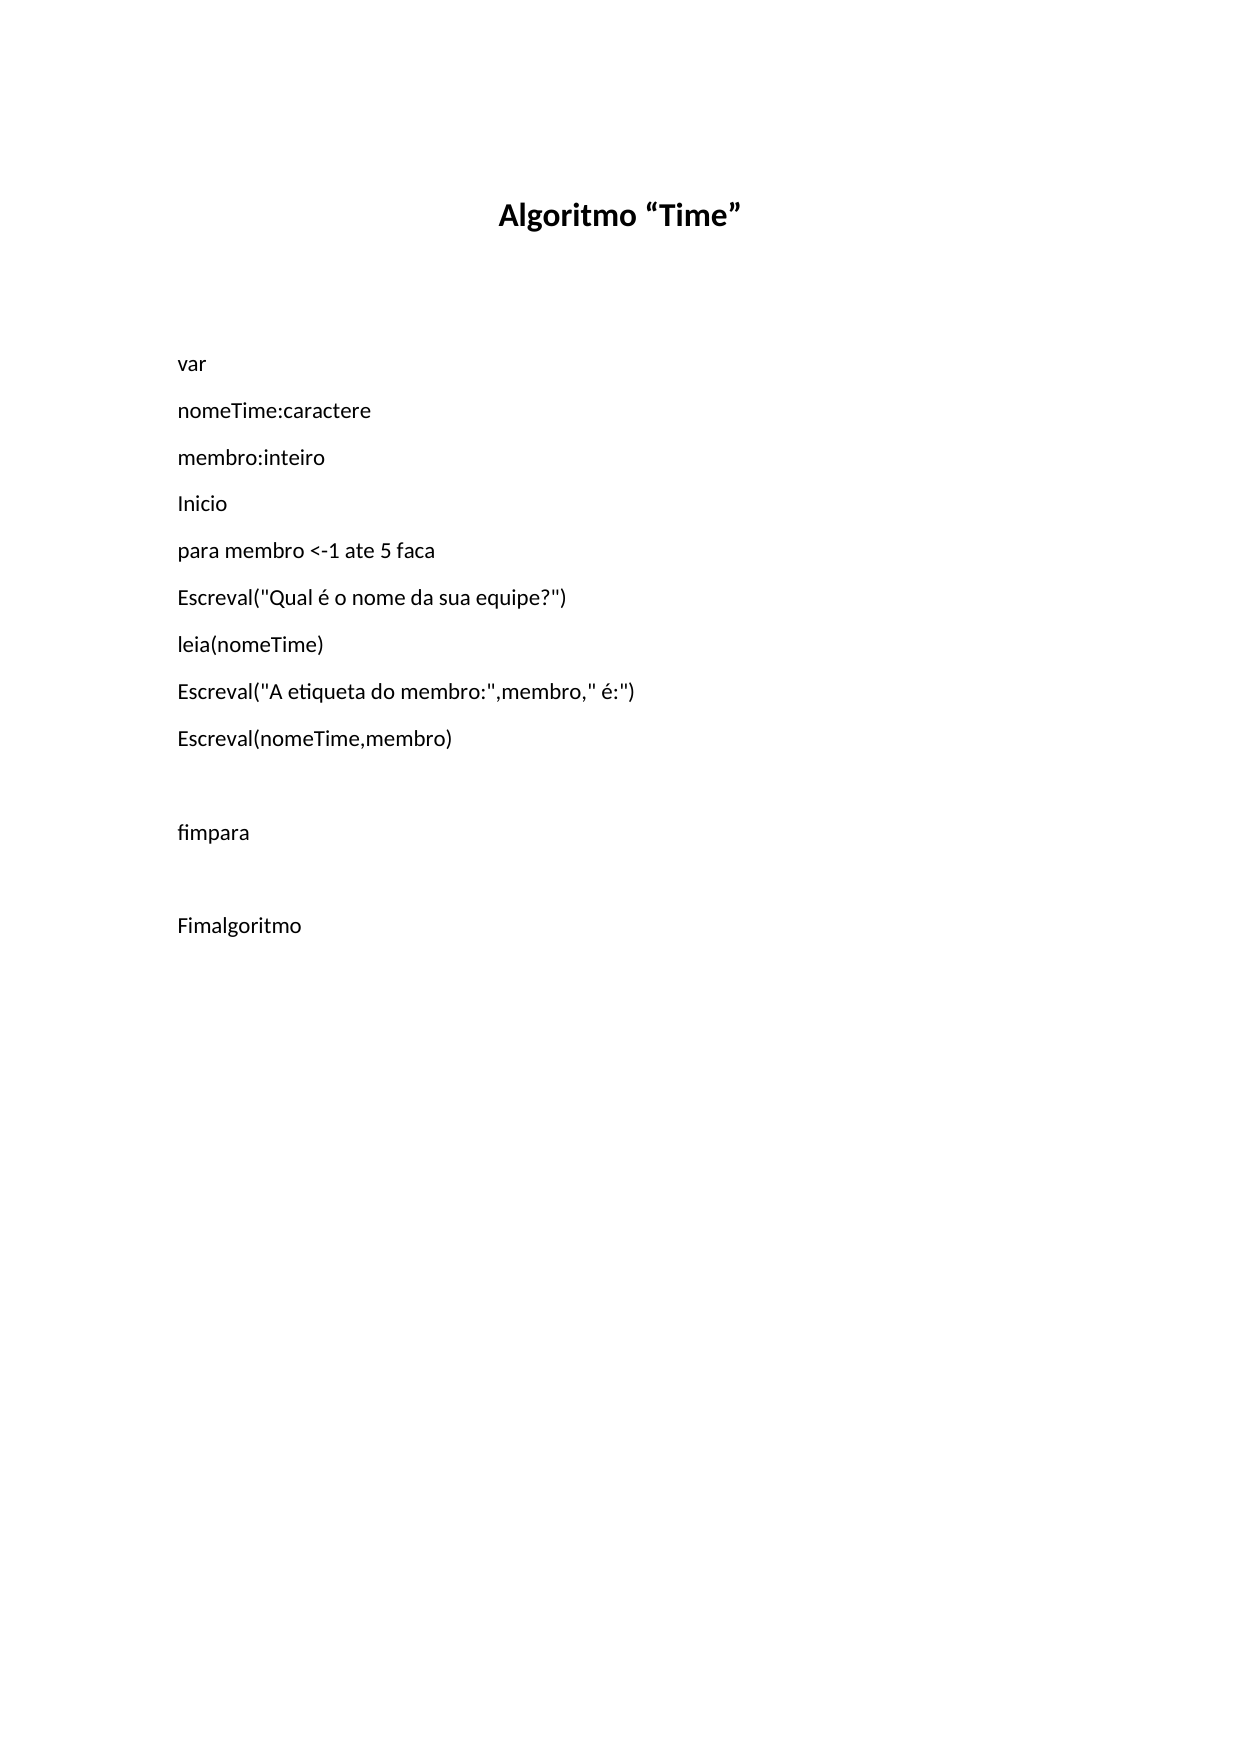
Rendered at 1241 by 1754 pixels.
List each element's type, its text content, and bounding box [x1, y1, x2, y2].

text Algoritmo “Time” [177, 194, 1063, 235]
text fimpara [177, 818, 1063, 846]
text Fimalgoritmo [177, 911, 1063, 939]
text Escreval("Qual é o nome da sua equipe?") [177, 583, 1063, 611]
text Escreval(nomeTime,membro) [177, 724, 1063, 752]
text leia(nomeTime) [177, 630, 1063, 658]
text para membro <-1 ate 5 faca [177, 536, 1063, 564]
text membro:inteiro [177, 443, 1063, 471]
text Inicio [177, 489, 1063, 517]
text nomeTime:caractere [177, 396, 1063, 424]
text var [177, 349, 1063, 377]
text Escreval("A etiqueta do membro:",membro," é:") [177, 677, 1063, 705]
